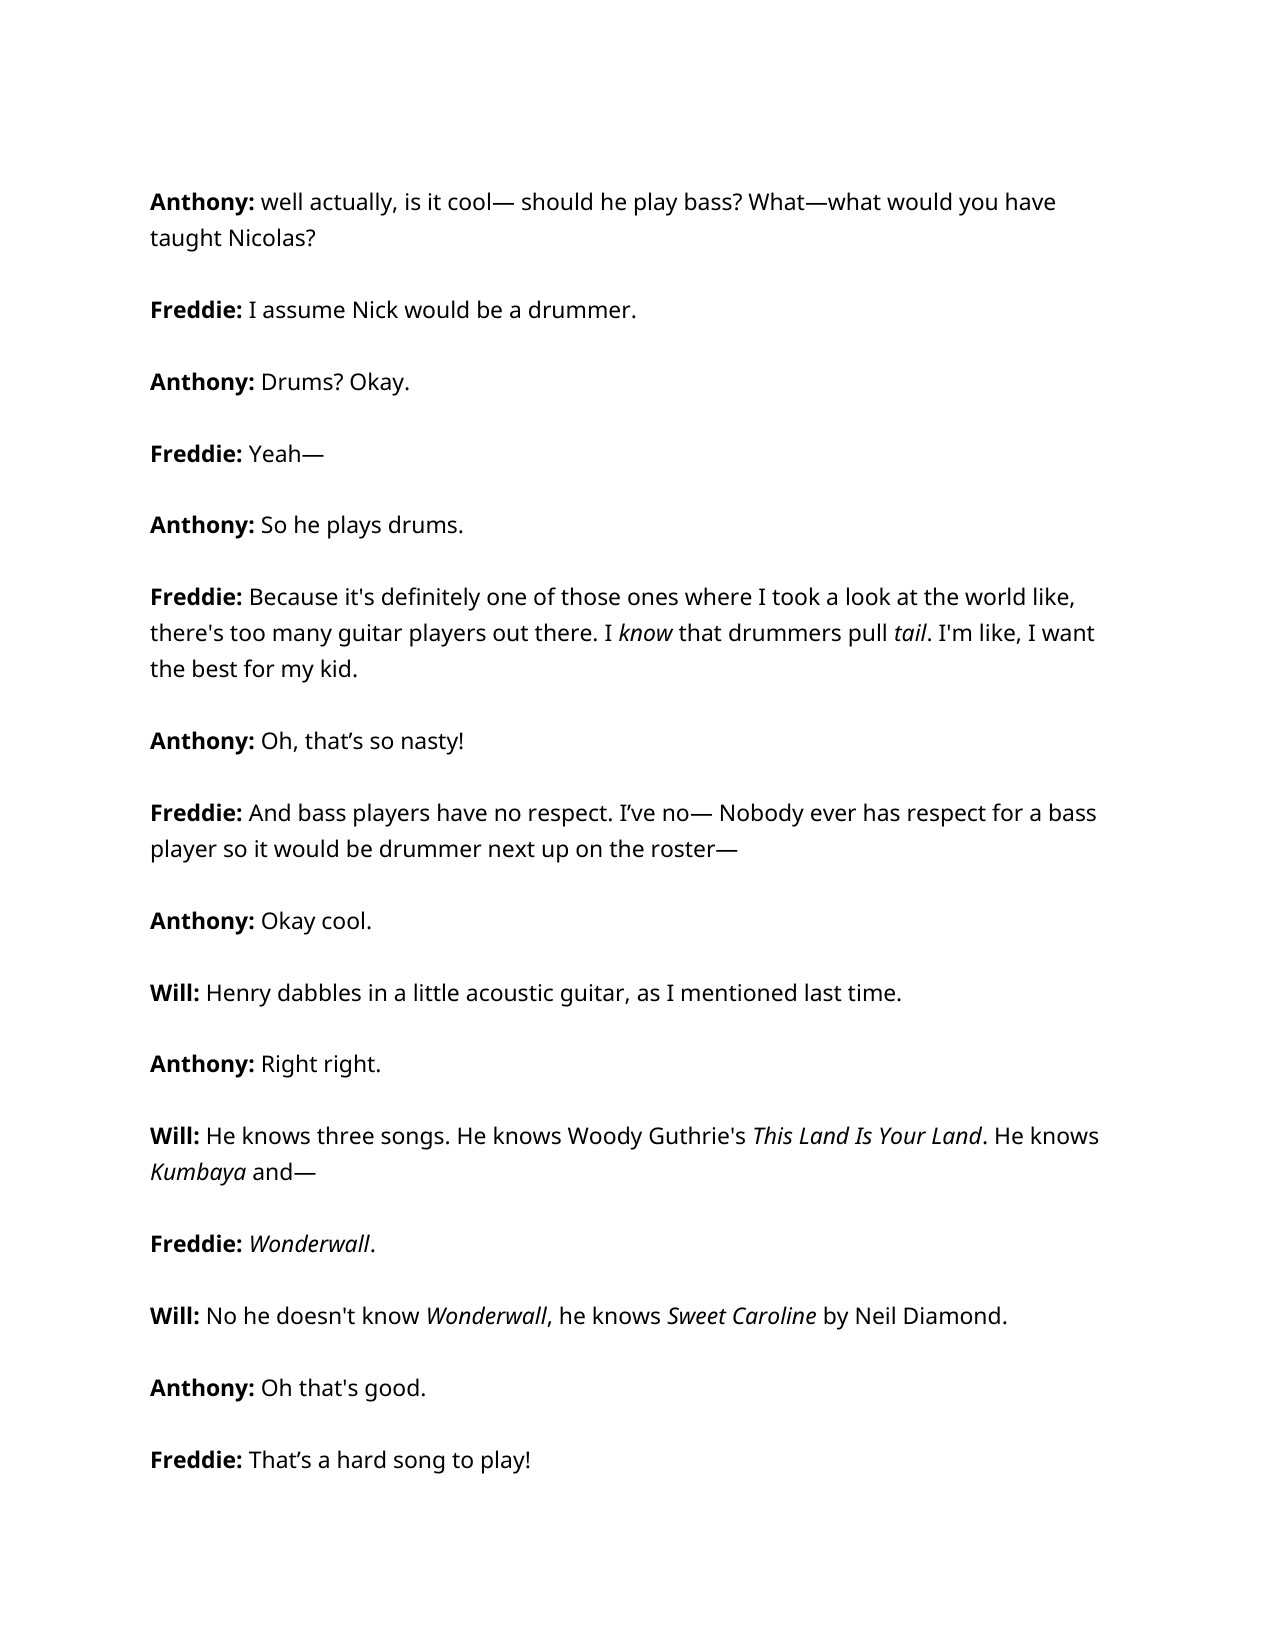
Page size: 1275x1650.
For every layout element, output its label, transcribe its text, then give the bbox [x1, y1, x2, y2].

text Freddie: I assume Nick would be a drummer. [150, 294, 1125, 325]
text Freddie: Wonderwall. [150, 1228, 1125, 1259]
text Will: Henry dabbles in a little acoustic guitar, as I mentioned last time. [150, 977, 1125, 1008]
text Freddie: And bass players have no respect. I’ve no— Nobody ever has respect for a bass player so it would be drummer next up on the roster— [150, 797, 1125, 864]
text Will: He knows three songs. He knows Woody Guthrie's This Land Is Your Land. He knows Kumbaya and— [150, 1120, 1125, 1187]
text Will: No he doesn't know Wonderwall, he knows Sweet Caroline by Neil Diamond. [150, 1300, 1125, 1331]
text Anthony: Okay cool. [150, 905, 1125, 936]
text Freddie: Because it's definitely one of those ones where I took a look at the world like, there's too many guitar players out there. I know that drummers pull tail. I'm like, I want the best for my kid. [150, 581, 1125, 684]
text Anthony: So he plays drums. [150, 509, 1125, 541]
text Anthony: Drums? Okay. [150, 366, 1125, 397]
text Freddie: Yeah— [150, 437, 1125, 469]
text Anthony: Oh, that’s so nasty! [150, 725, 1125, 756]
text Anthony: Oh that's good. [150, 1372, 1125, 1403]
text Anthony: well actually, is it cool— should he play bass? What—what would you have taught Nicolas? [150, 186, 1125, 253]
text Freddie: That’s a hard song to play! [150, 1444, 1125, 1475]
text Anthony: Right right. [150, 1048, 1125, 1080]
